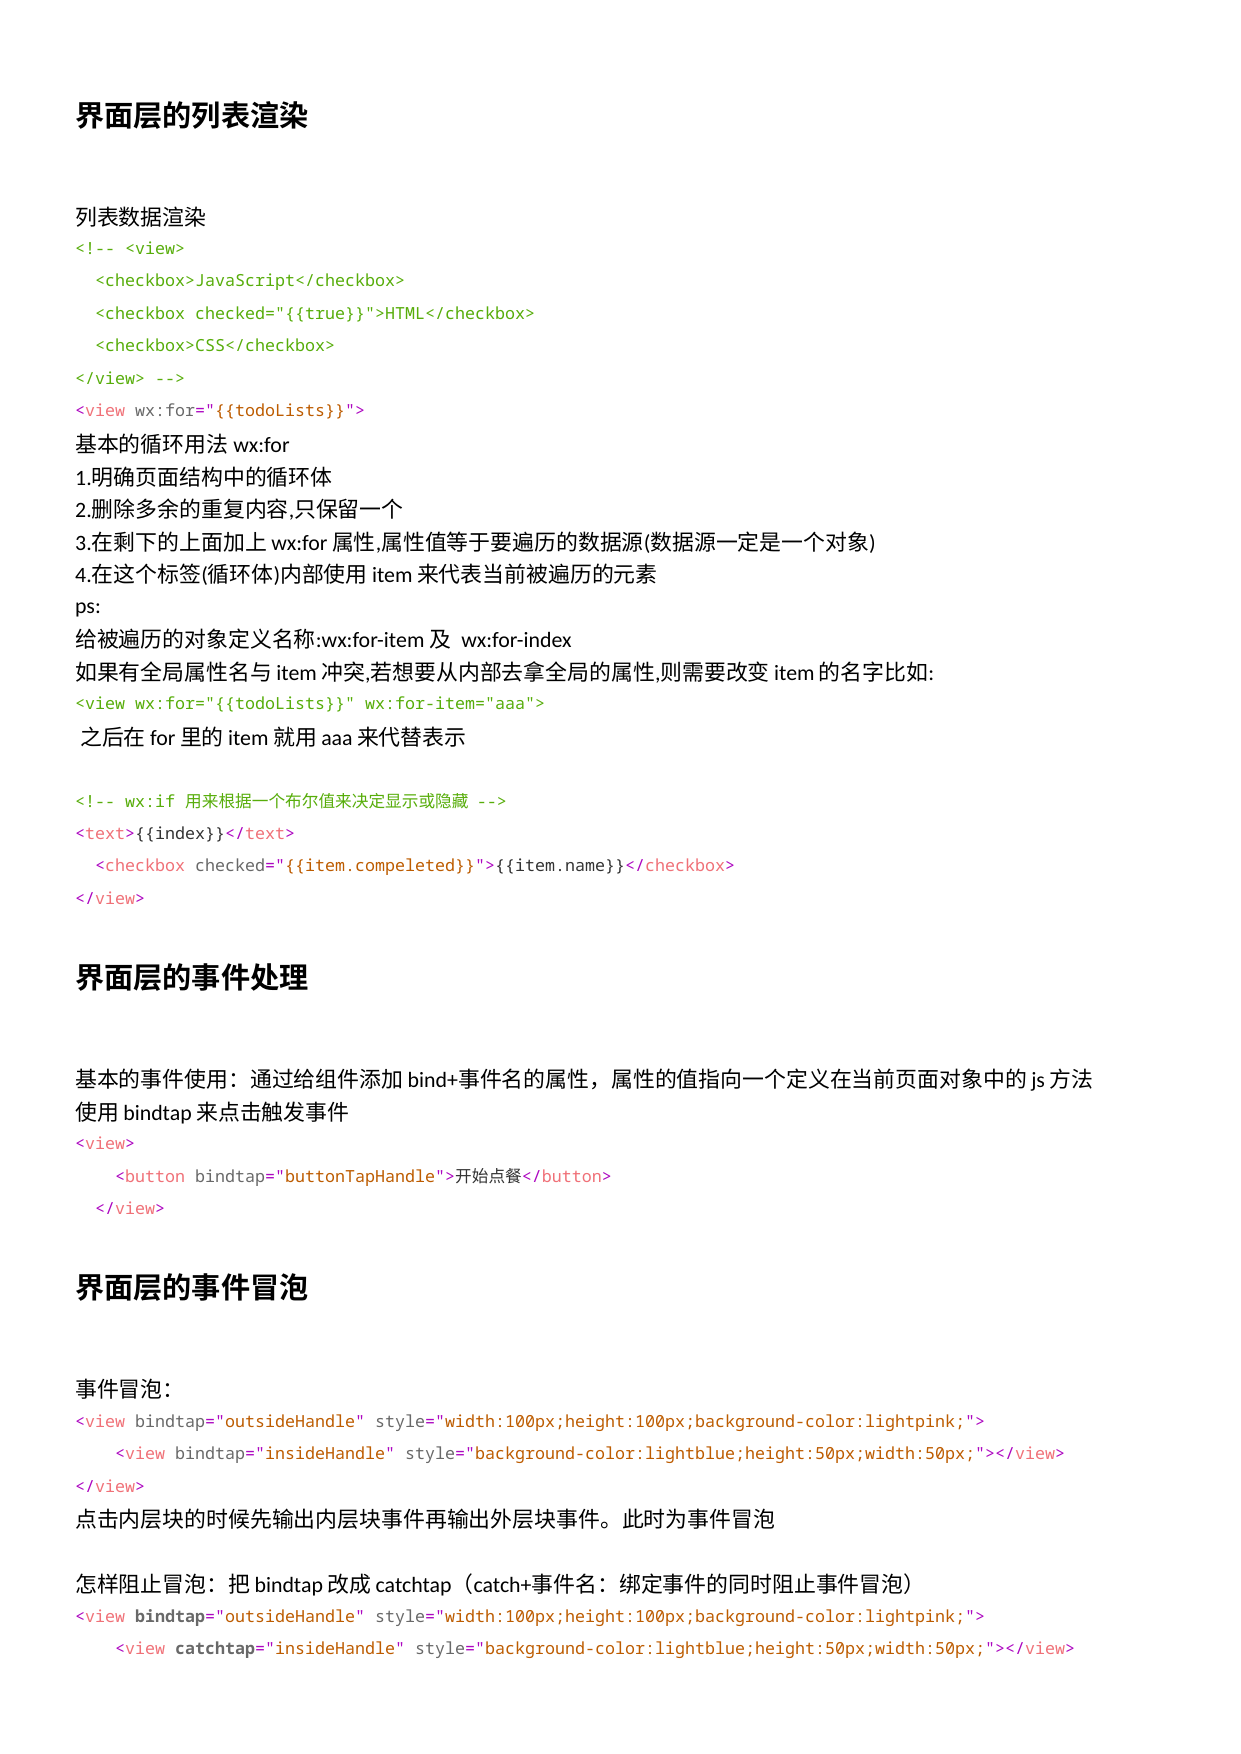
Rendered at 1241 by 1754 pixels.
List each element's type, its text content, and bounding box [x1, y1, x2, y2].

text 3.在剩下的上面加上wx:for属性,属性值等于要遍历的数据源(数据源一定是一个对象) [75, 524, 1165, 557]
text </view> --> [75, 362, 1165, 394]
text 基本的事件使用：通过给组件添加bind+事件名的属性，属性的值指向一个定义在当前页面对象中的js方法 [75, 1062, 1165, 1094]
text 给被遍历的对象定义名称:wx:for-item 及 wx:for-index [75, 622, 1165, 654]
text 怎样阻止冒泡：把bindtap改成catchtap（catch+事件名：绑定事件的同时阻止事件冒泡） [75, 1567, 1165, 1599]
text <text>{{index}}</text> [75, 817, 1165, 849]
text <view wx:for="{{todoLists}}" wx:for-item="aaa"> [75, 687, 1165, 719]
text <!-- wx:if 用来根据一个布尔值来决定显示或隐藏 --> [75, 784, 1165, 817]
text <view bindtap="outsideHandle" style="width:100px;height:100px;background-color:lightpink;"> [75, 1599, 1165, 1632]
text <view bindtap="insideHandle" style="background-color:lightblue;height:50px;width:50px;"></view> [75, 1437, 1165, 1469]
text <checkbox checked="{{item.compeleted}}">{{item.name}}</checkbox> [75, 849, 1165, 882]
text 1.明确页面结构中的循环体 [75, 459, 1165, 492]
text <checkbox>CSS</checkbox> [75, 329, 1165, 362]
text </view> [75, 1469, 1165, 1502]
text 列表数据渲染 [75, 199, 1165, 232]
text <view catchtap="insideHandle" style="background-color:lightblue;height:50px;width:50px;"></view> [75, 1632, 1165, 1664]
text 基本的循环用法 wx:for [75, 427, 1165, 459]
text <button bindtap="buttonTapHandle">开始点餐</button> [75, 1159, 1165, 1192]
text 之后在for里的item就用aaa来代替表示 [75, 719, 1165, 752]
text </view> [75, 882, 1165, 914]
text 点击内层块的时候先输出内层块事件再输出外层块事件。此时为事件冒泡 [75, 1502, 1165, 1534]
text <view bindtap="outsideHandle" style="width:100px;height:100px;background-color:lightpink;"> [75, 1404, 1165, 1437]
subtitle 界面层的事件冒泡 [75, 1253, 1165, 1318]
text <view wx:for="{{todoLists}}"> [75, 394, 1165, 427]
text 4.在这个标签(循环体)内部使用item来代表当前被遍历的元素 [75, 557, 1165, 589]
subtitle 界面层的事件处理 [75, 943, 1165, 1008]
text <!-- <view> [75, 232, 1165, 264]
text ps: [75, 589, 1165, 622]
text <view> [75, 1127, 1165, 1159]
text 使用bindtap来点击触发事件 [75, 1094, 1165, 1127]
text <checkbox>JavaScript</checkbox> [75, 264, 1165, 297]
text <checkbox checked="{{true}}">HTML</checkbox> [75, 297, 1165, 329]
text </view> [75, 1192, 1165, 1224]
text 事件冒泡： [75, 1372, 1165, 1404]
text 2.删除多余的重复内容,只保留一个 [75, 492, 1165, 524]
subtitle 界面层的列表渲染 [75, 81, 1165, 146]
text 如果有全局属性名与item冲突,若想要从内部去拿全局的属性,则需要改变item的名字比如: [75, 654, 1165, 687]
